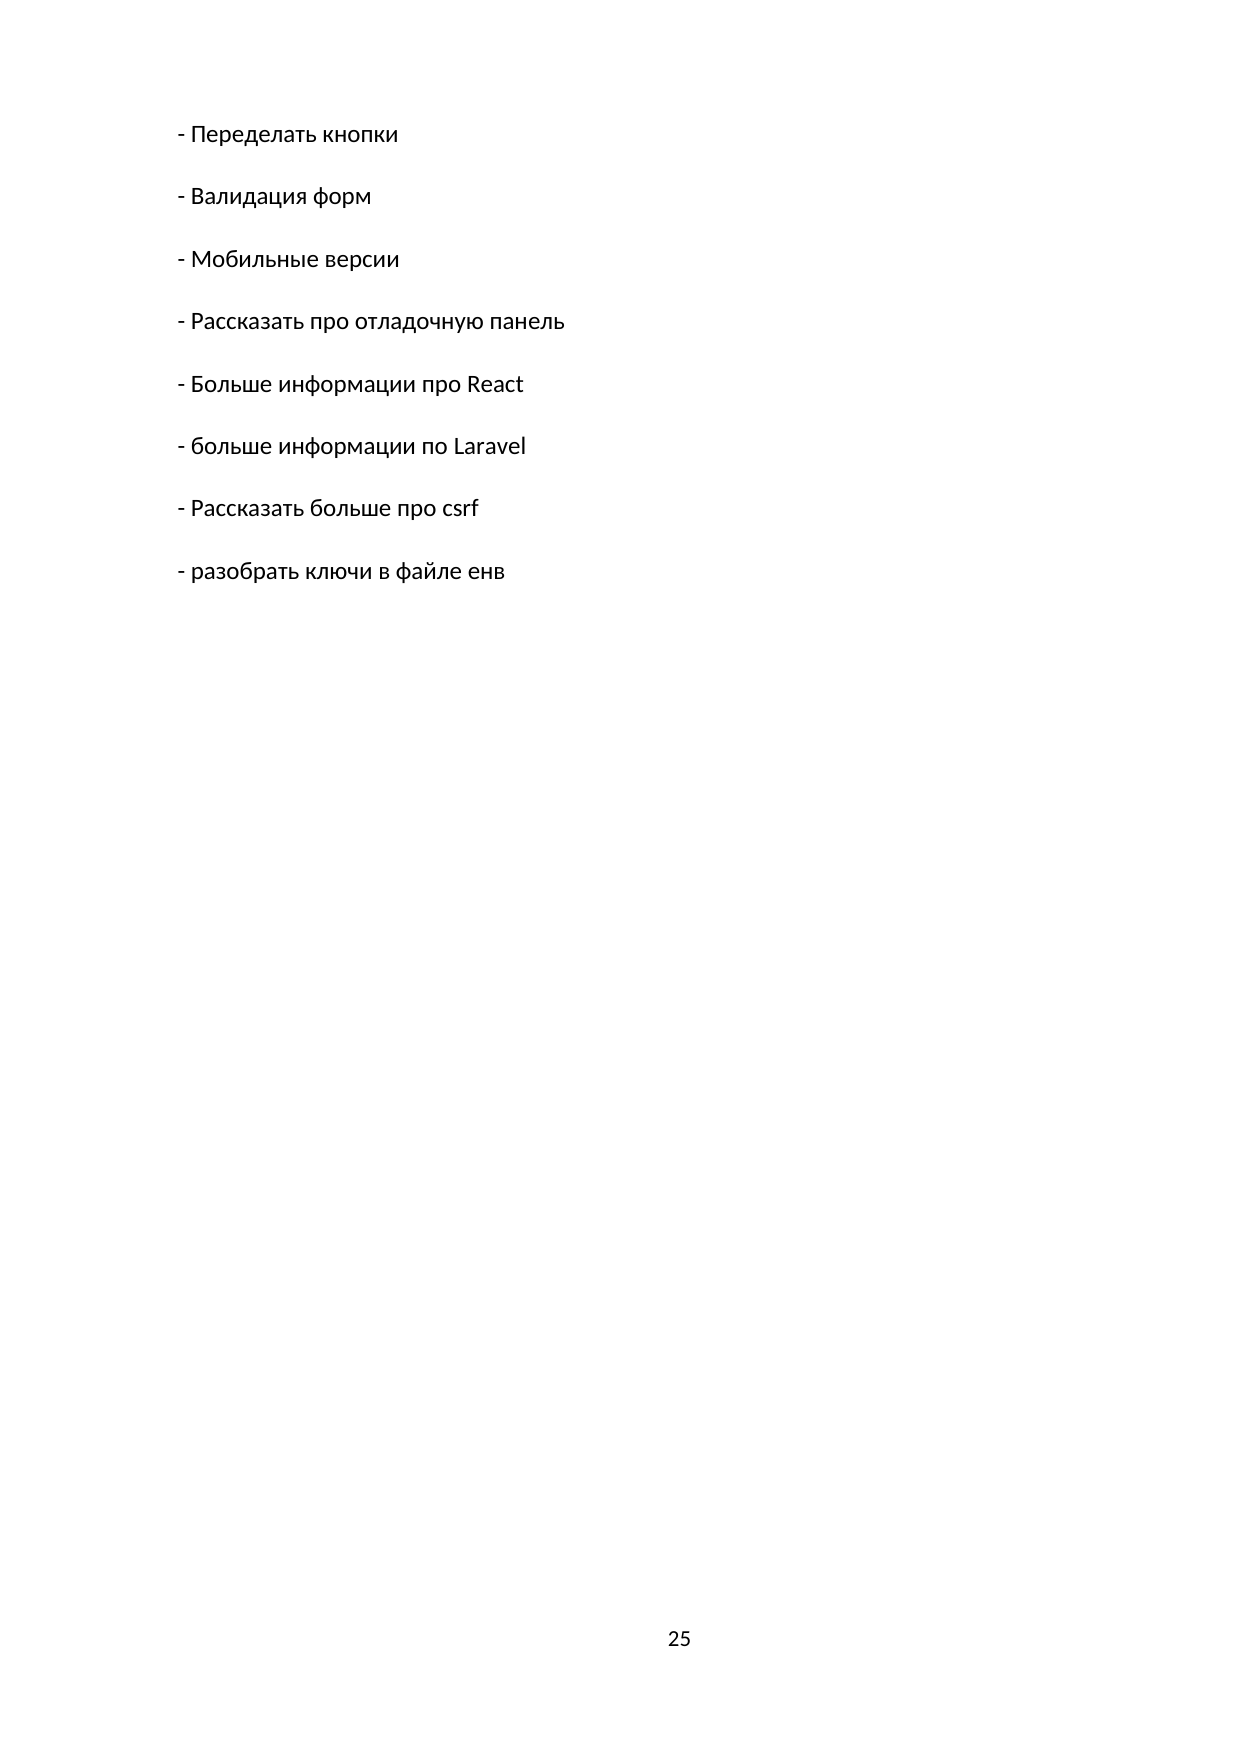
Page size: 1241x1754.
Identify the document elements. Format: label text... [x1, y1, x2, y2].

text - Рассказать про отладочную панель [177, 305, 1181, 336]
text - Рассказать больше про csrf [177, 492, 1181, 523]
text - Валидация форм [177, 181, 1181, 211]
text - разобрать ключи в файле енв [177, 555, 1181, 585]
text - Переделать кнопки [177, 118, 1181, 149]
text - Мобильные версии [177, 243, 1181, 273]
text - больше информации по Laravel [177, 430, 1181, 461]
text - Больше информации про React [177, 368, 1181, 398]
